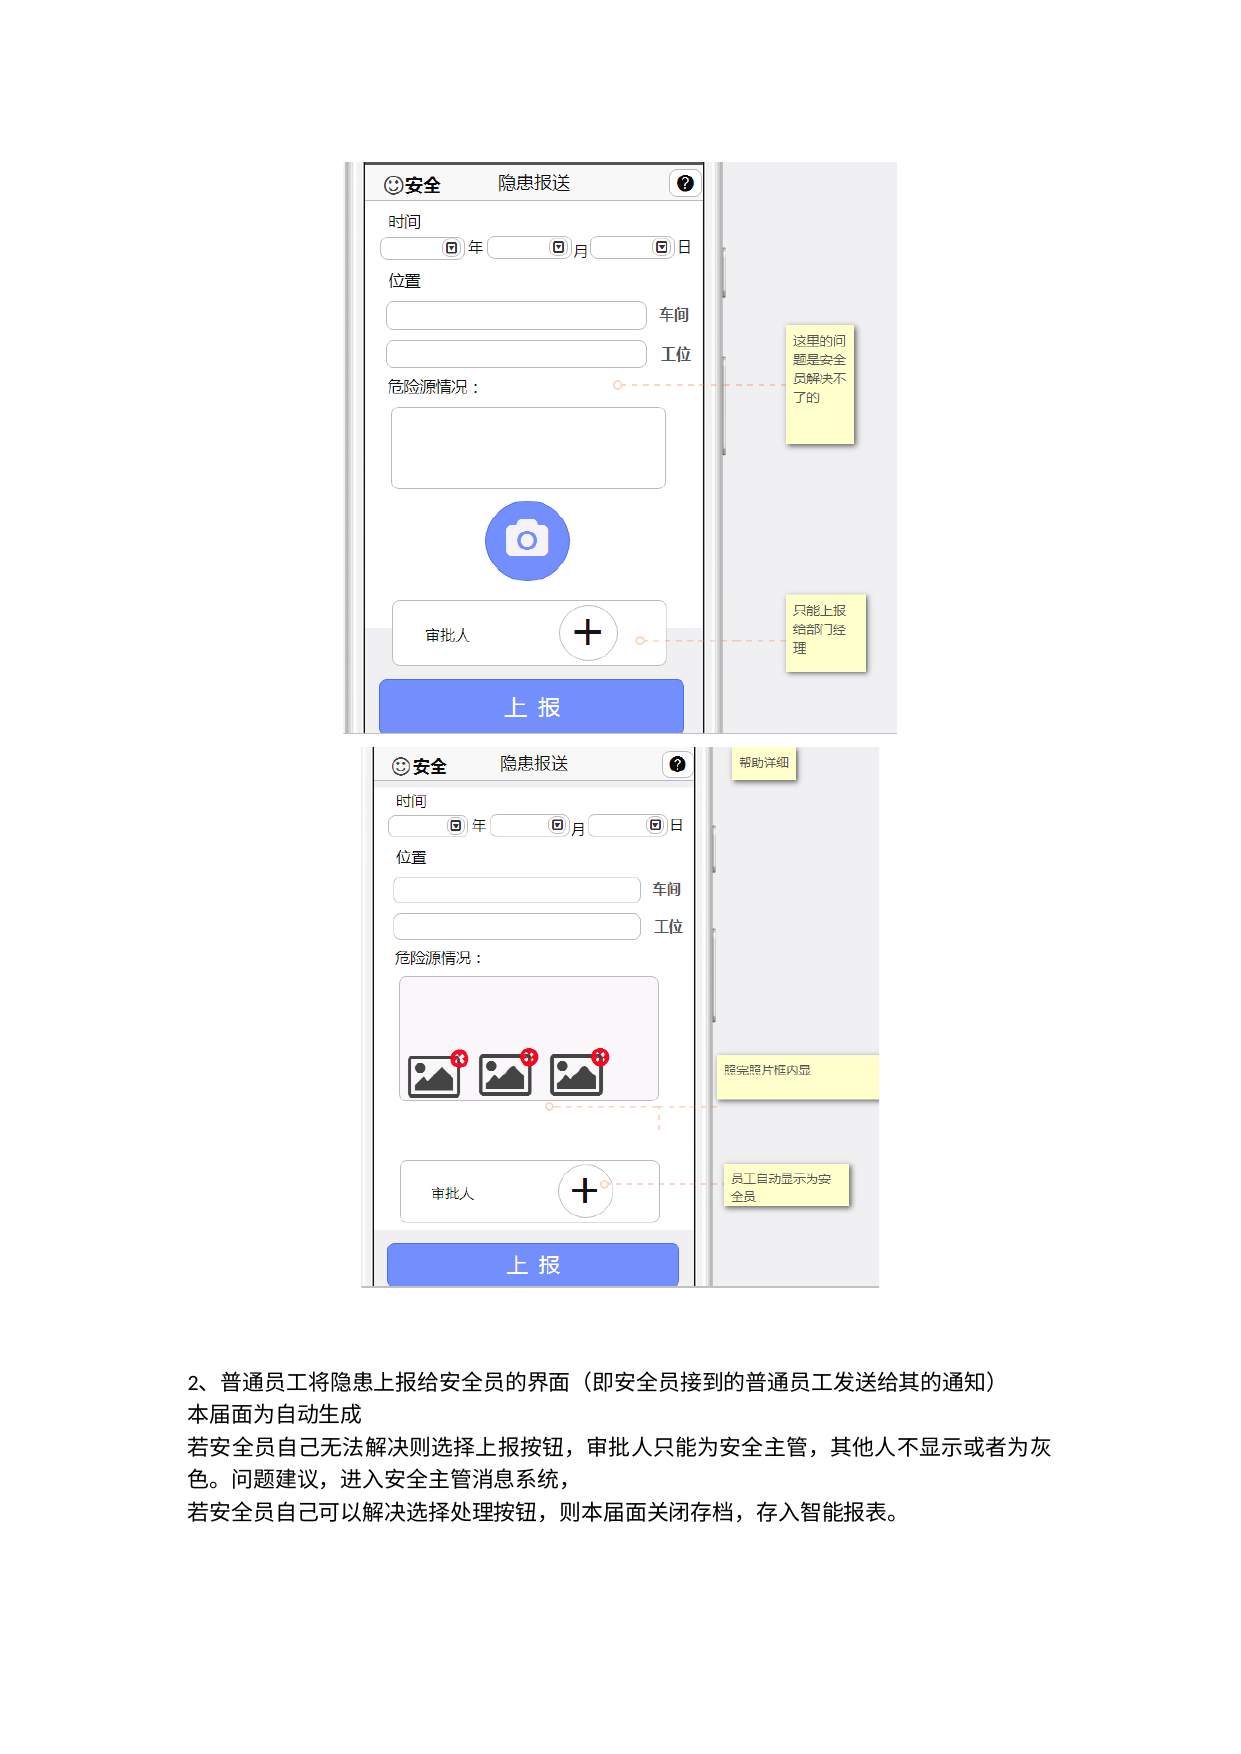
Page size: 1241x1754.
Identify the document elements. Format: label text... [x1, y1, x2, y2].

picture [343, 162, 898, 734]
text 本届面为自动生成 [187, 1397, 1053, 1429]
text 若安全员自己可以解决选择处理按钮，则本届面关闭存档，存入智能报表。 [187, 1494, 1053, 1527]
picture [361, 747, 880, 1288]
text 若安全员自己无法解决则选择上报按钮，审批人只能为安全主管，其他人不显示或者为灰色。问题建议，进入安全主管消息系统， [187, 1429, 1053, 1494]
text 2、普通员工将隐患上报给安全员的界面（即安全员接到的普通员工发送给其的通知） [187, 1364, 1053, 1397]
